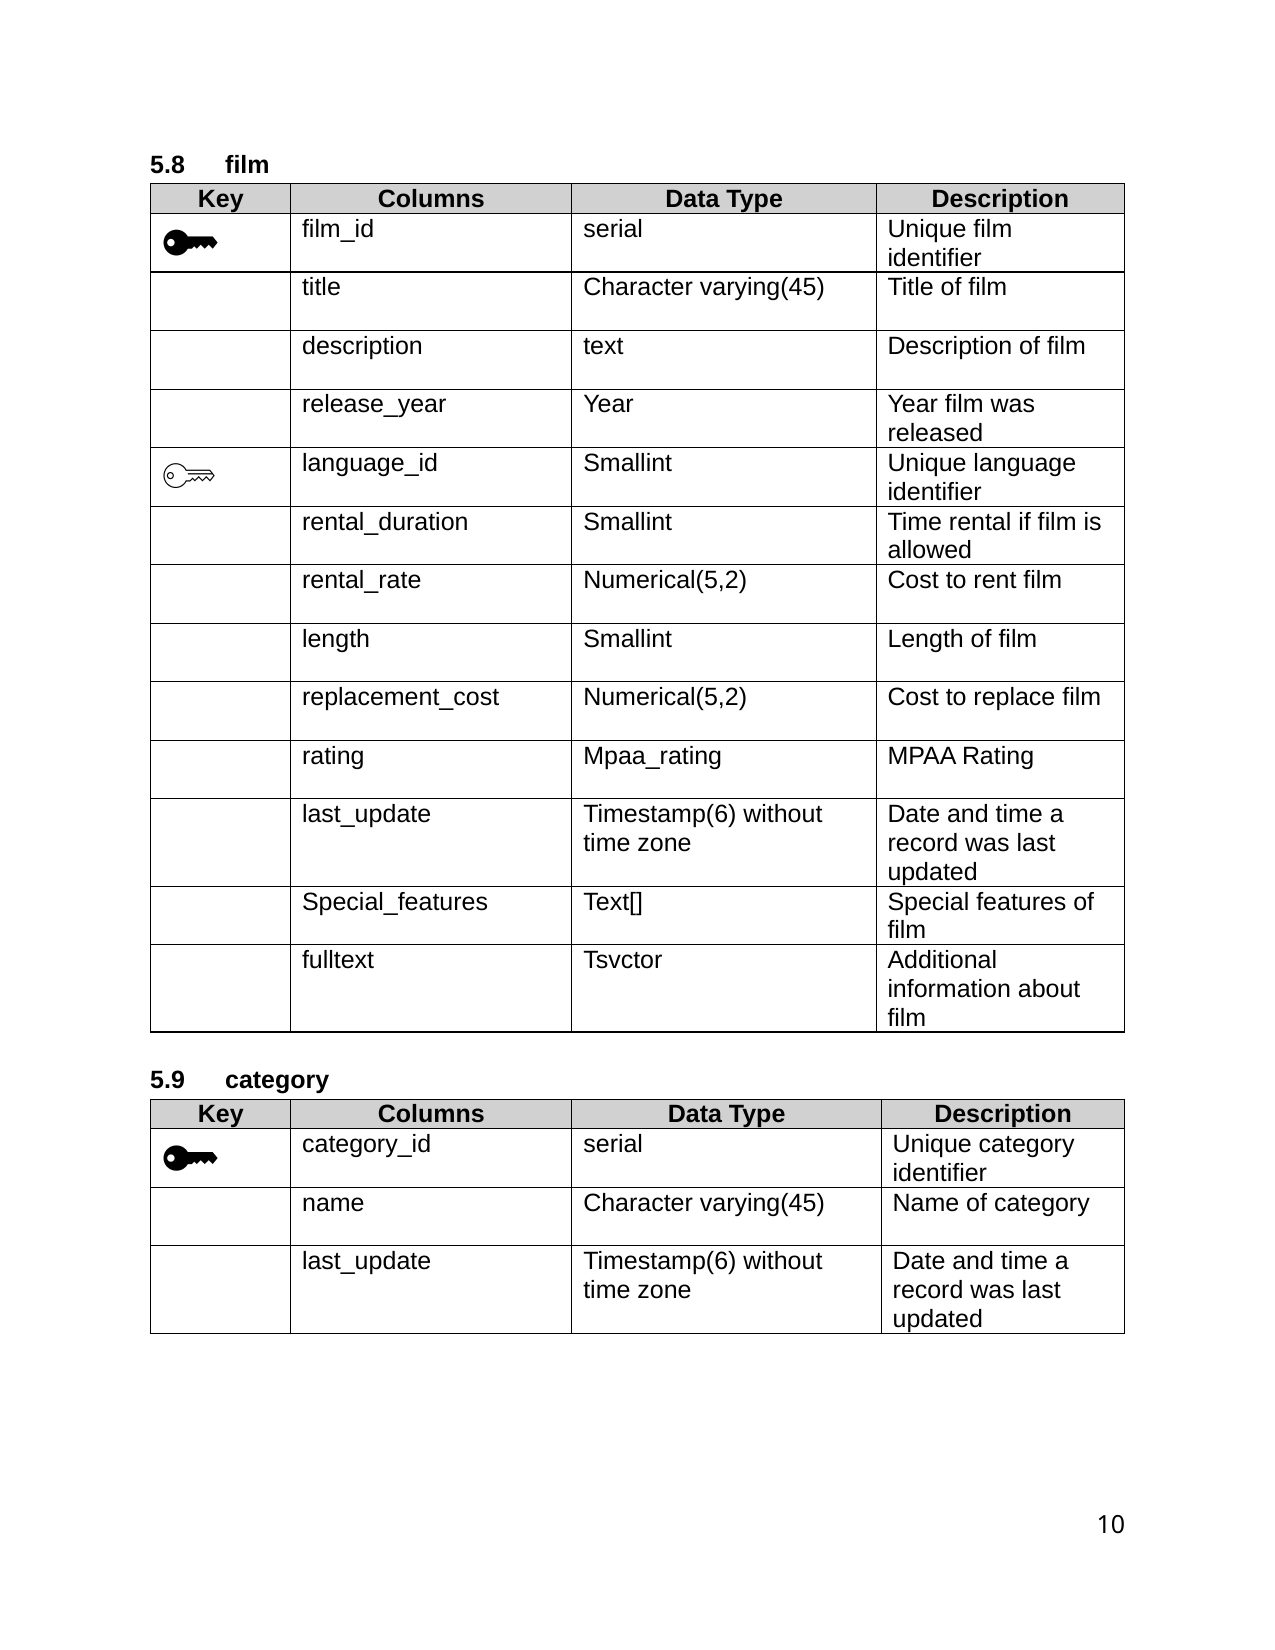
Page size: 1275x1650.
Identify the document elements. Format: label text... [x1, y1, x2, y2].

table_cell last_update [291, 799, 571, 886]
table_cell [151, 682, 290, 740]
table_cell Cost to replace film [877, 682, 1124, 740]
table_cell Numerical(5,2) [572, 682, 876, 740]
table_header Description [877, 184, 1124, 213]
table_cell [151, 273, 290, 330]
table_header Data Type [572, 1100, 881, 1128]
table_cell Time rental if film is allowed [877, 507, 1124, 564]
table_cell [151, 1129, 161, 1187]
table_cell fulltext [291, 945, 571, 1031]
table_cell [151, 799, 290, 886]
table_cell [151, 887, 290, 944]
table_cell [151, 565, 290, 623]
table_header Columns [291, 1100, 571, 1128]
table_cell Date and time a record was last updated [877, 799, 1124, 886]
table_cell [151, 741, 290, 798]
table_cell Length of film [877, 624, 1124, 681]
table_cell Mpaa_rating [572, 741, 876, 798]
table_cell Unique category identifier [882, 1129, 1124, 1187]
table_cell Timestamp(6) without time zone [572, 799, 876, 886]
table_cell last_update [291, 1246, 571, 1333]
table_cell [219, 1129, 290, 1187]
table_cell rental_duration [291, 507, 571, 564]
picture [161, 213, 219, 272]
table_cell [151, 945, 290, 1031]
table_cell rental_rate [291, 565, 571, 623]
table_cell Name of category [882, 1188, 1124, 1245]
table_cell replacement_cost [291, 682, 571, 740]
table_cell MPAA Rating [877, 741, 1124, 798]
table_cell Numerical(5,2) [572, 565, 876, 623]
table_cell Text[] [572, 887, 876, 944]
table_cell Date and time a record was last updated [882, 1246, 1124, 1333]
table_cell rating [291, 741, 571, 798]
table_cell length [291, 624, 571, 681]
table_cell [151, 624, 290, 681]
table_cell Tsvctor [572, 945, 876, 1031]
picture [161, 448, 217, 504]
table_cell Description of film [877, 331, 1124, 388]
table_cell description [291, 331, 571, 388]
table_header Key [151, 1100, 290, 1128]
table_cell Special_features [291, 887, 571, 944]
table_cell Unique language identifier [877, 448, 1124, 506]
table_cell title [291, 273, 571, 330]
table_cell [219, 214, 290, 271]
table_cell Character varying(45) [572, 1188, 881, 1245]
table_cell serial [572, 214, 876, 271]
table_cell release_year [291, 390, 571, 447]
table_cell [151, 390, 290, 447]
table_cell Smallint [572, 507, 876, 564]
table_cell Special features of film [877, 887, 1124, 944]
table_cell [151, 507, 290, 564]
table_cell film_id [291, 214, 571, 271]
table_cell [151, 1188, 290, 1245]
table_cell [151, 1246, 290, 1333]
table_cell Character varying(45) [572, 273, 876, 330]
table_cell Smallint [572, 624, 876, 681]
table_cell language_id [291, 448, 571, 506]
table_cell serial [572, 1129, 881, 1187]
table_cell Additional information about film [877, 945, 1124, 1031]
table_cell text [572, 331, 876, 388]
table_cell [151, 331, 290, 388]
table_cell [151, 214, 161, 271]
table_cell Cost to rent film [877, 565, 1124, 623]
table_header Data Type [572, 184, 876, 213]
text 5.8 film [150, 150, 1125, 179]
table_cell Unique film identifier [877, 214, 1124, 271]
table_cell category_id [291, 1129, 571, 1187]
table_header Key [151, 184, 290, 213]
table_cell name [291, 1188, 571, 1245]
table_cell Year [572, 390, 876, 447]
table_cell Smallint [572, 448, 876, 506]
table_cell Year film was released [877, 390, 1124, 447]
picture [161, 1129, 219, 1187]
table_cell [151, 448, 290, 506]
text 5.9 category [150, 1065, 1125, 1094]
table_header Description [882, 1100, 1124, 1128]
table_header Columns [291, 184, 571, 213]
table_cell Timestamp(6) without time zone [572, 1246, 881, 1333]
table_cell Title of film [877, 273, 1124, 330]
